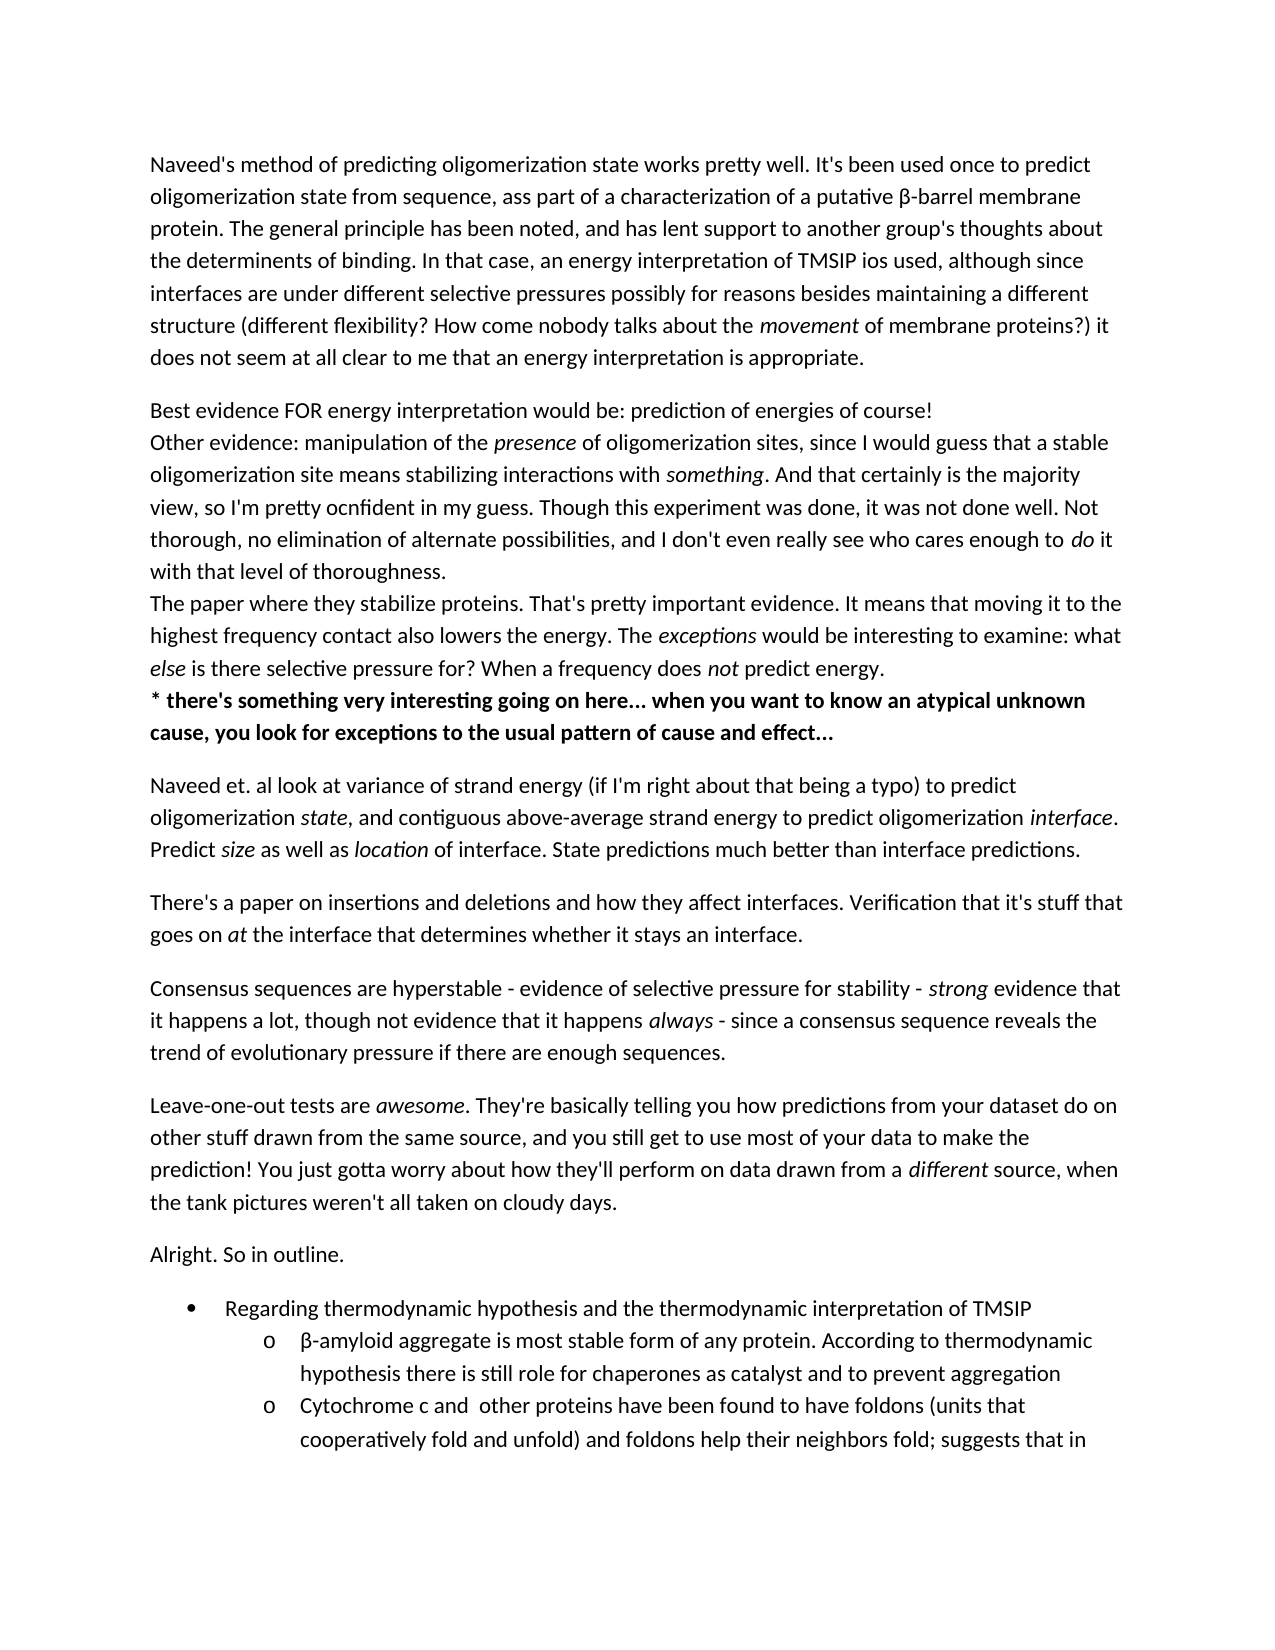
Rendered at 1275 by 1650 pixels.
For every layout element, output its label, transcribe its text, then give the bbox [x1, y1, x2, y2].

text Alright. So in outline. [150, 1241, 1125, 1269]
text Consensus sequences are hyperstable - evidence of selective pressure for stability - strong evidence that it happens a lot, though not evidence that it happens always - since a consensus sequence reveals the trend of evolutionary pressure if there are enough sequences. [150, 974, 1125, 1066]
text Naveed's method of predicting oligomerization state works pretty well. It's been used once to predict oligomerization state from sequence, ass part of a characterization of a putative β-barrel membrane protein. The general principle has been noted, and has lent support to another group's thoughts about the determinents of binding. In that case, an energy interpretation of TMSIP ios used, although since interfaces are under different selective pressures possibly for reasons besides maintaining a different structure (different flexibility? How come nobody talks about the movement of membrane proteins?) it does not seem at all clear to me that an energy interpretation is appropriate. [150, 150, 1125, 371]
list Regarding thermodynamic hypothesis and the thermodynamic interpretation of TMSIP [187, 1294, 1125, 1322]
text Naveed et. al look at variance of strand energy (if I'm right about that being a typo) to predict oligomerization state, and contiguous above-average strand energy to predict oligomerization interface. Predict size as well as location of interface. State predictions much better than interface predictions. [150, 771, 1125, 863]
text Best evidence FOR energy interpretation would be: prediction of energies of course! Other evidence: manipulation of the presence of oligomerization sites, since I would guess that a stable oligomerization site means stabilizing interactions with something. And that certainly is the majority view, so I'm pretty ocnfident in my guess. Though this experiment was done, it was not done well. Not thorough, no elimination of alternate possibilities, and I don't even really see who cares enough to do it with that level of thoroughness. The paper where they stabilize proteins. That's pretty important evidence. It means that moving it to the highest frequency contact also lowers the energy. The exceptions would be interesting to examine: what else is there selective pressure for? When a frequency does not predict energy. * there's something very interesting going on here... when you want to know an atypical unknown cause, you look for exceptions to the usual pattern of cause and effect... [150, 396, 1125, 746]
text There's a paper on insertions and deletions and how they affect interfaces. Verification that it's stuff that goes on at the interface that determines whether it stays an interface. [150, 888, 1125, 949]
